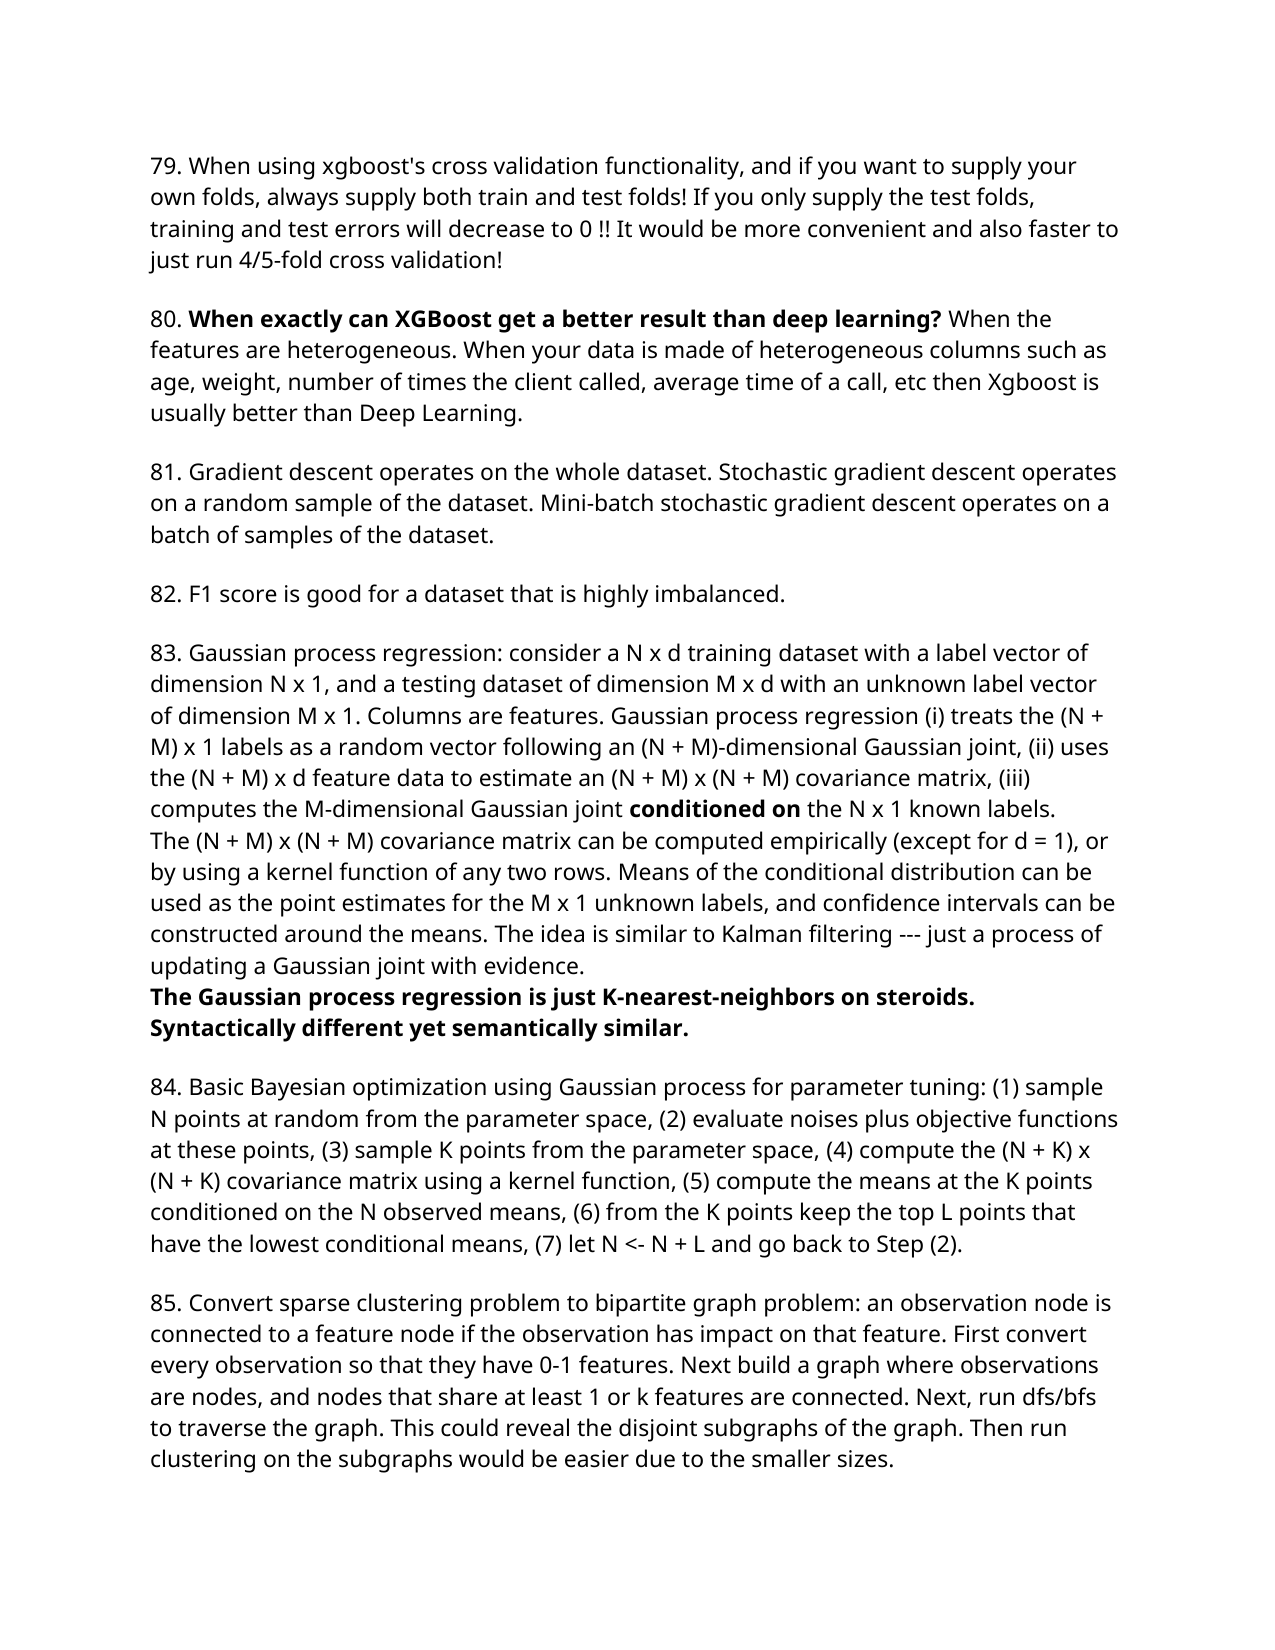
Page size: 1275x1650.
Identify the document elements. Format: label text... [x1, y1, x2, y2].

text 85. Convert sparse clustering problem to bipartite graph problem: an observation node is connected to a feature node if the observation has impact on that feature. First convert every observation so that they have 0-1 features. Next build a graph where observations are nodes, and nodes that share at least 1 or k features are connected. Next, run dfs/bfs to traverse the graph. This could reveal the disjoint subgraphs of the graph. Then run clustering on the subgraphs would be easier due to the smaller sizes. [150, 1287, 1125, 1474]
text The Gaussian process regression is just K-nearest-neighbors on steroids. Syntactically different yet semantically similar. [150, 981, 1125, 1043]
text 83. Gaussian process regression: consider a N x d training dataset with a label vector of dimension N x 1, and a testing dataset of dimension M x d with an unknown label vector of dimension M x 1. Columns are features. Gaussian process regression (i) treats the (N + M) x 1 labels as a random vector following an (N + M)-dimensional Gaussian joint, (ii) uses the (N + M) x d feature data to estimate an (N + M) x (N + M) covariance matrix, (iii) computes the M-dimensional Gaussian joint conditioned on the N x 1 known labels. The (N + M) x (N + M) covariance matrix can be computed empirically (except for d = 1), or by using a kernel function of any two rows. Means of the conditional distribution can be used as the point estimates for the M x 1 unknown labels, and confidence intervals can be constructed around the means. The idea is similar to Kalman filtering --- just a process of updating a Gaussian joint with evidence. [150, 637, 1125, 981]
text 81. Gradient descent operates on the whole dataset. Stochastic gradient descent operates on a random sample of the dataset. Mini-batch stochastic gradient descent operates on a batch of samples of the dataset. [150, 456, 1125, 550]
text 82. F1 score is good for a dataset that is highly imbalanced. [150, 578, 1125, 609]
text 84. Basic Bayesian optimization using Gaussian process for parameter tuning: (1) sample N points at random from the parameter space, (2) evaluate noises plus objective functions at these points, (3) sample K points from the parameter space, (4) compute the (N + K) x (N + K) covariance matrix using a kernel function, (5) compute the means at the K points conditioned on the N observed means, (6) from the K points keep the top L points that have the lowest conditional means, (7) let N <- N + L and go back to Step (2). [150, 1071, 1125, 1259]
